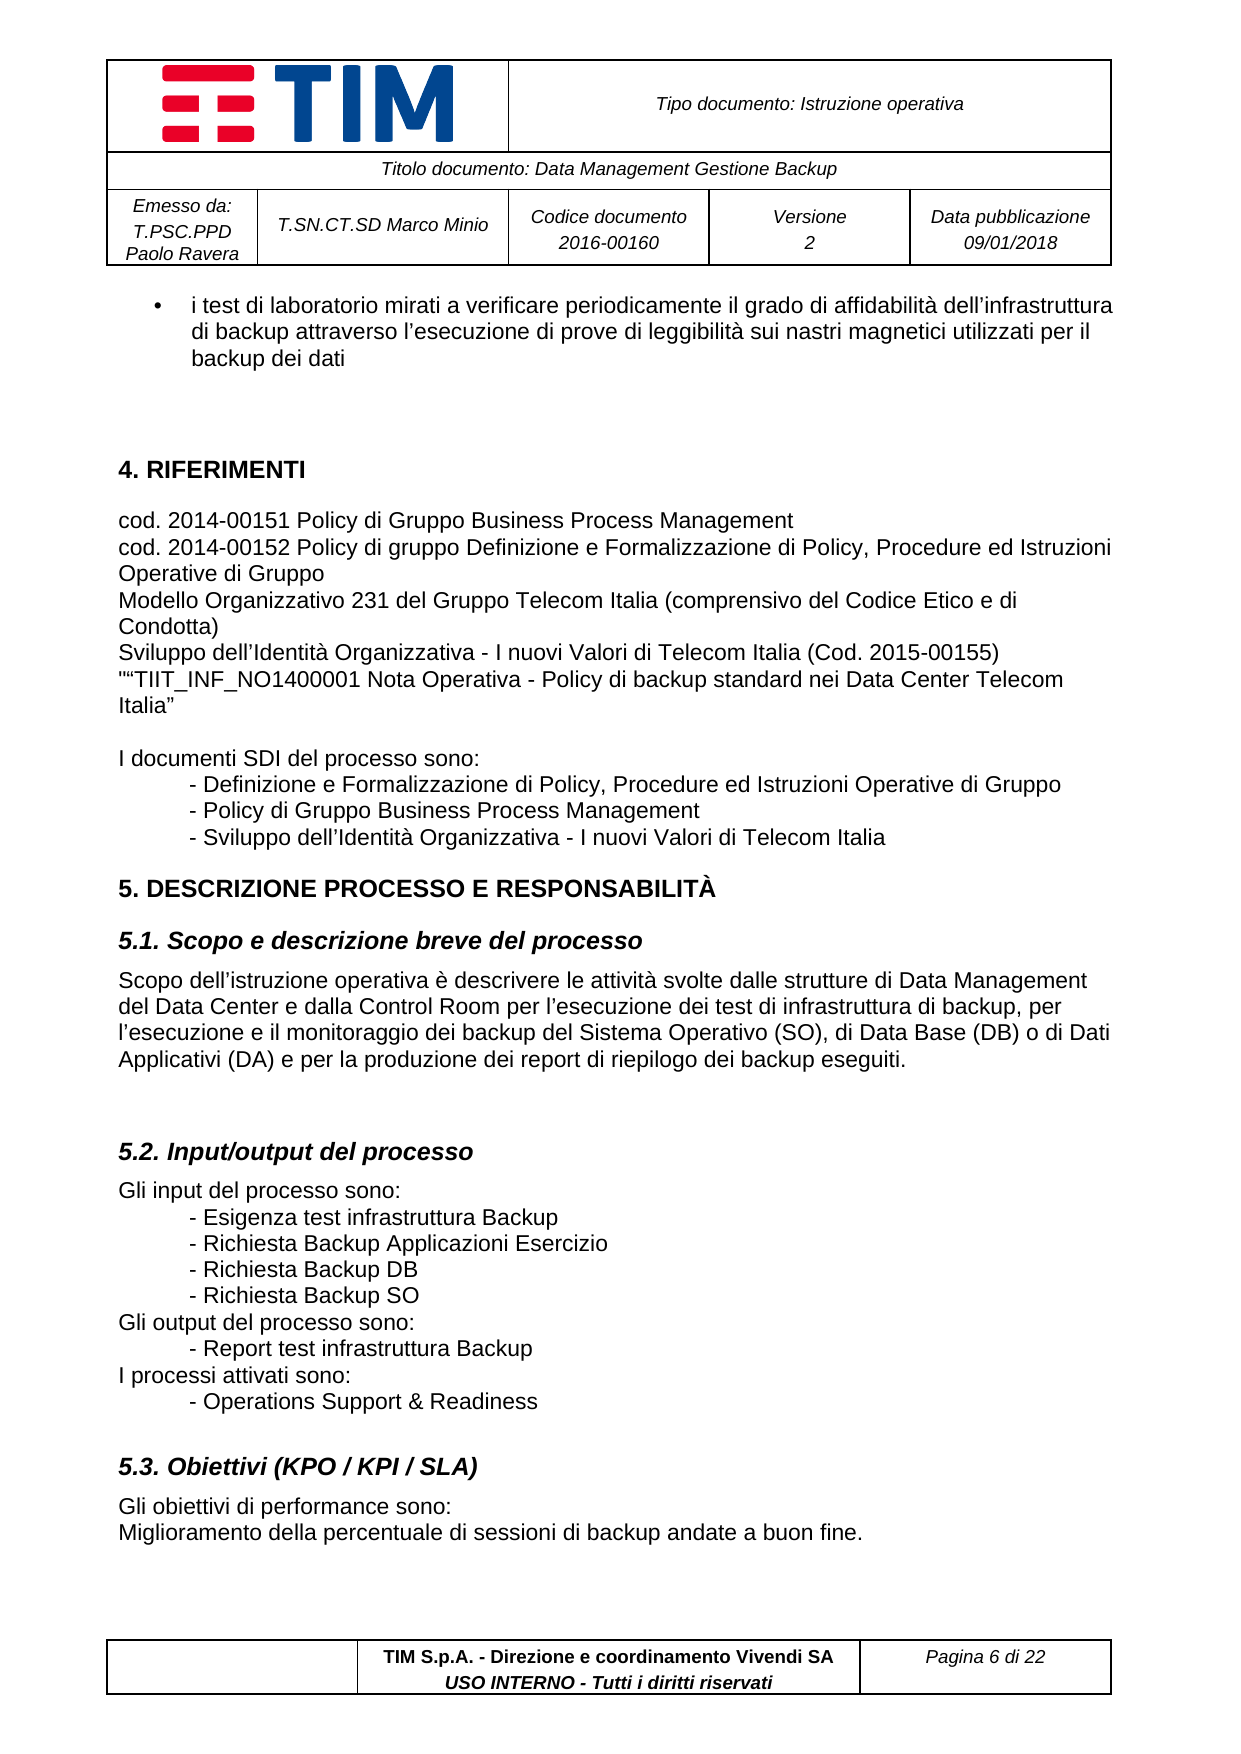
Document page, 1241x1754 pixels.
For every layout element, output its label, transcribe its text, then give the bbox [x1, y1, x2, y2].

text Sviluppo dell’Identità Organizzativa - I nuovi Valori di Telecom Italia (Cod. 2015-00155) [118, 639, 1122, 666]
text - Report test infrastruttura Backup [189, 1335, 1122, 1362]
text cod. 2014-00152 Policy di gruppo Definizione e Formalizzazione di Policy, Procedure ed Istruzioni Operative di Gruppo [118, 534, 1122, 587]
list i test di laboratorio mirati a verificare periodicamente il grado di affidabilità dell’infrastruttura di backup attraverso l’esecuzione di prove di leggibilità sui nastri magnetici utilizzati per il backup dei dati [153, 292, 1122, 371]
text cod. 2014-00151 Policy di Gruppo Business Process Management [118, 507, 1122, 534]
text Gli output del processo sono: [118, 1309, 1122, 1335]
text Miglioramento della percentuale di sessioni di backup andate a buon fine. [118, 1519, 1122, 1546]
picture [162, 65, 453, 142]
text Scopo dell’istruzione operativa è descrivere le attività svolte dalle strutture di Data Management del Data Center e dalla Control Room per l’esecuzione dei test di infrastruttura di backup, per l’esecuzione e il monitoraggio dei backup del Sistema Operativo (SO), di Data Base (DB) o di Dati Applicativi (DA) e per la produzione dei report di riepilogo dei backup eseguiti. [118, 967, 1122, 1072]
subtitle Obiettivi (KPO / KPI / SLA) [118, 1452, 1122, 1481]
text - Richiesta Backup Applicazioni Esercizio [189, 1230, 1122, 1256]
text - Richiesta Backup SO [189, 1282, 1122, 1309]
text - Richiesta Backup DB [189, 1256, 1122, 1282]
text I documenti SDI del processo sono: [118, 745, 1122, 771]
text "“TIIT_INF_NO1400001 Nota Operativa - Policy di backup standard nei Data Center Telecom Italia” [118, 666, 1122, 718]
text - Definizione e Formalizzazione di Policy, Procedure ed Istruzioni Operative di Gruppo [189, 771, 1122, 797]
text I processi attivati sono: [118, 1362, 1122, 1388]
text Modello Organizzativo 231 del Gruppo Telecom Italia (comprensivo del Codice Etico e di Condotta) [118, 587, 1122, 639]
text Gli obiettivi di performance sono: [118, 1493, 1122, 1519]
text - Sviluppo dell’Identità Organizzativa - I nuovi Valori di Telecom Italia [189, 824, 1122, 850]
subtitle Input/output del processo [118, 1137, 1122, 1165]
text Gli input del processo sono: [118, 1177, 1122, 1203]
text - Esigenza test infrastruttura Backup [189, 1203, 1122, 1230]
text - Policy di Gruppo Business Process Management [189, 797, 1122, 824]
text - Operations Support & Readiness [189, 1388, 1122, 1414]
subtitle RIFERIMENTI [118, 455, 1122, 484]
subtitle DESCRIZIONE PROCESSO E RESPONSABILITÀ [118, 874, 1122, 902]
subtitle Scopo e descrizione breve del processo [118, 926, 1122, 955]
